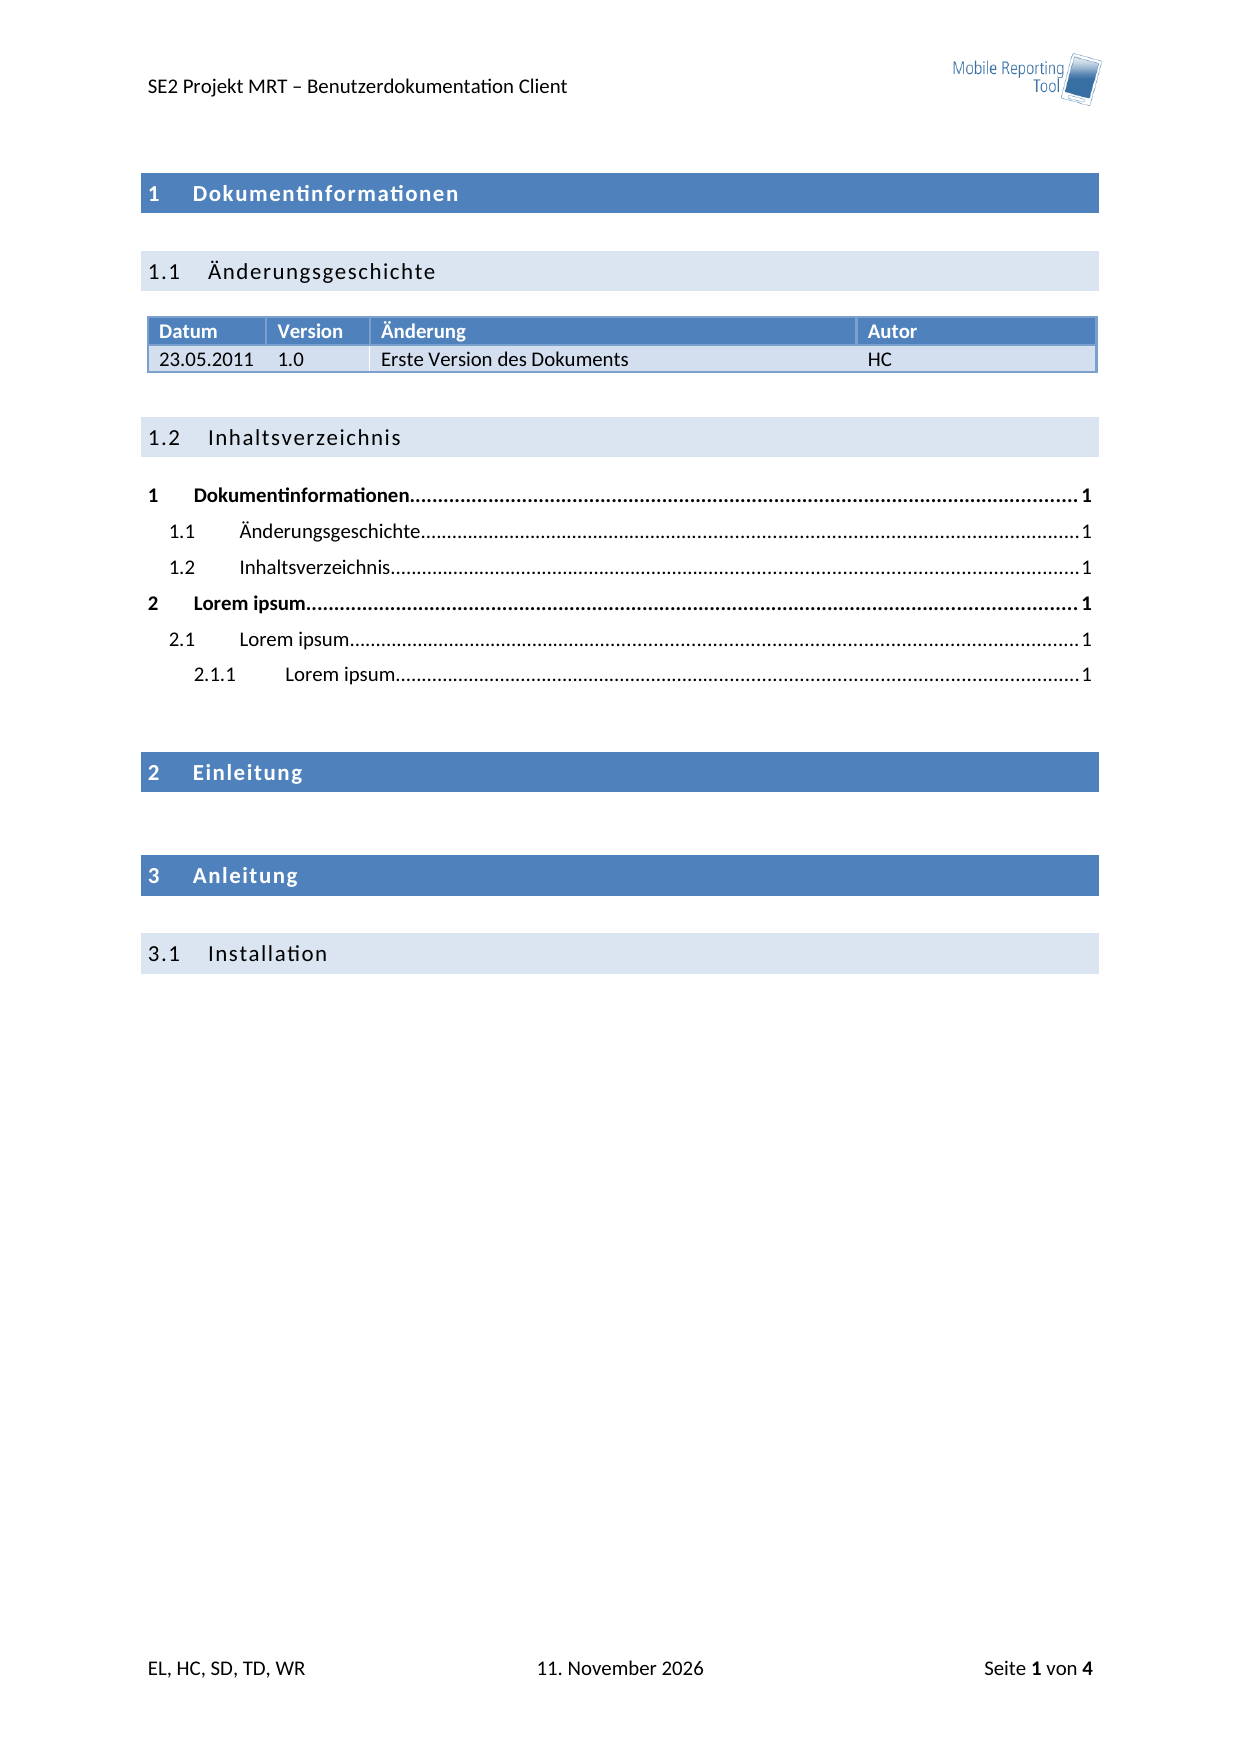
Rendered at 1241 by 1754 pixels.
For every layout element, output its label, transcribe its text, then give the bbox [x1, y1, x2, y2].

table_header Autor [858, 318, 1095, 344]
table_cell HC [856, 346, 1095, 371]
subtitle Installation [148, 939, 1093, 967]
table_cell 1.0 [266, 346, 369, 371]
picture [946, 48, 1103, 109]
subtitle Änderungsgeschichte [148, 257, 1093, 285]
table_header Änderung [371, 318, 855, 344]
table_header Datum [149, 318, 265, 344]
subtitle Einleitung [148, 758, 1093, 786]
table_cell 23.05.2011 [149, 346, 266, 371]
subtitle Dokumentinformationen [148, 179, 1093, 207]
table_cell Erste Version des Dokuments [370, 346, 856, 371]
subtitle Anleitung [148, 861, 1093, 889]
table_header Version [267, 318, 369, 344]
